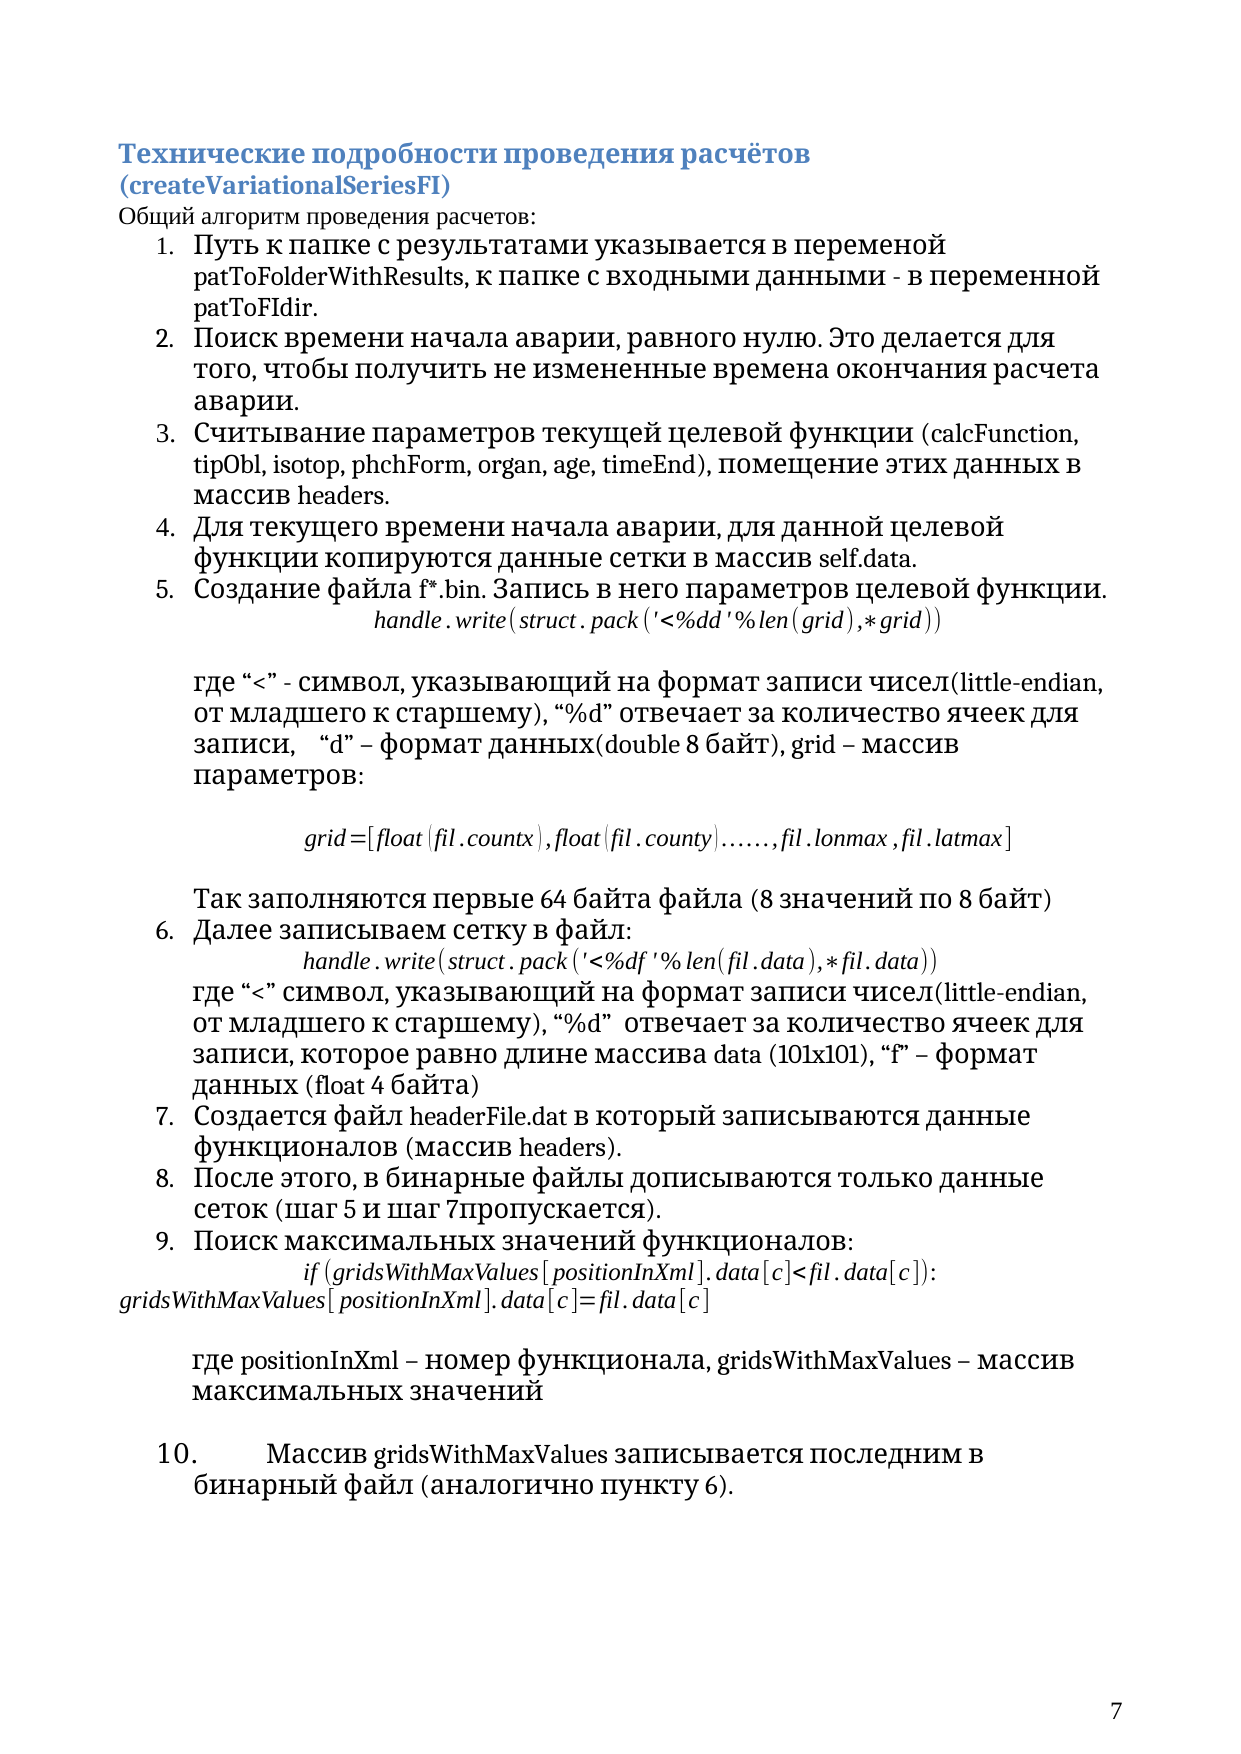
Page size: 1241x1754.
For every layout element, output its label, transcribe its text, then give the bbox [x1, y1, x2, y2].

list Далее записываем сетку в файл: [156, 915, 1122, 947]
text Так заполняются первые 64 байта файла (8 значений по 8 байт) [193, 884, 1122, 915]
text где “<” символ, указывающий на формат записи чисел(little-endian, от младшего к старшему), “%d” отвечает за количество ячеек для записи, которое равно длине массива data (101x101), “f” – формат данных (float 4 байта) [192, 977, 1122, 1101]
list Создание файла f*.bin. Запись в него параметров целевой функции. [156, 574, 1122, 606]
text Общий алгоритм проведения расчетов: [118, 201, 1122, 230]
list Путь к папке с результатами указывается в переменой patToFolderWithResults, к папке с входными данными - в переменной patToFIdir. [156, 230, 1122, 323]
list Поиск времени начала аварии, равного нулю. Это делается для того, чтобы получить не измененные времена окончания расчета аварии. [156, 323, 1122, 417]
text где “<” - символ, указывающий на формат записи чисел(little-endian, от младшего к старшему), “%d” отвечает за количество ячеек для записи, “d” – формат данных(double 8 байт), grid – массив параметров: [193, 667, 1122, 791]
subtitle Технические подробности проведения расчётов (createVariationalSeriesFI) [118, 139, 1122, 201]
list Массив gridsWithMaxValues записывается последним в бинарный файл (аналогично пункту 6). [156, 1437, 1122, 1501]
list Создается файл headerFile.dat в который записываются данные функционалов (массив headers). [156, 1101, 1122, 1163]
list Поиск максимальных значений функционалов: [156, 1226, 1122, 1257]
list После этого, в бинарные файлы дописываются только данные сеток (шаг 5 и шаг 7пропускается). [156, 1163, 1122, 1226]
list Считывание параметров текущей целевой функции (calcFunction, tipObl, isotop, phchForm, organ, age, timeEnd), помещение этих данных в массив headers. [156, 417, 1122, 511]
list Для текущего времени начала аварии, для данной целевой функции копируются данные сетки в массив self.data. [156, 511, 1122, 574]
text где positionInXml – номер функционала, gridsWithMaxValues – массив максимальных значений [192, 1345, 1122, 1407]
